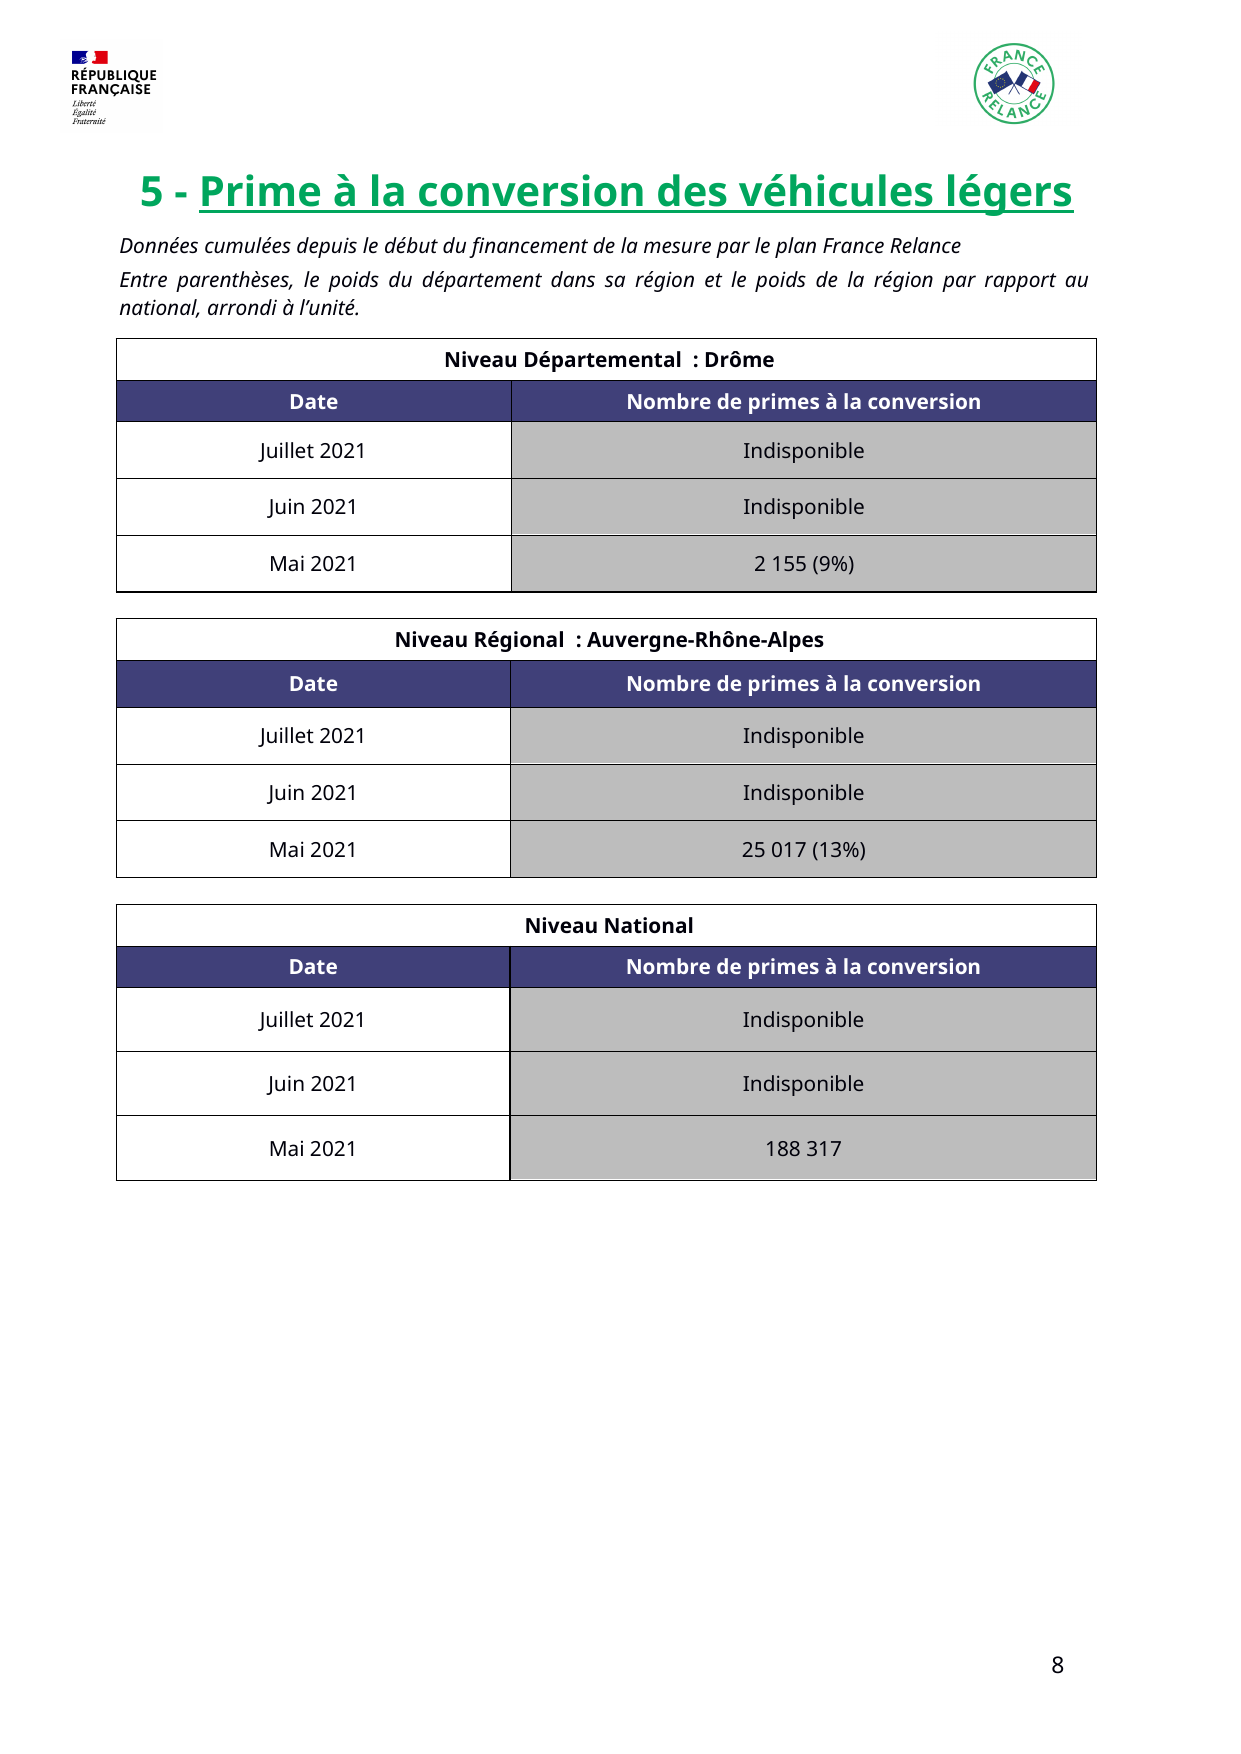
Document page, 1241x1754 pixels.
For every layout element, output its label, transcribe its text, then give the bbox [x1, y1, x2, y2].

picture [60, 39, 164, 133]
table_cell Indisponible [511, 988, 1096, 1051]
picture [935, 31, 1082, 126]
text Données cumulées depuis le début du financement de la mesure par le plan France Relance [119, 231, 1094, 260]
text Entre parenthèses, le poids du département dans sa région et le poids de la région par rapport au national, arrondi à l’unité. [119, 265, 1094, 322]
table_cell Indisponible [511, 765, 1096, 820]
table_cell Juillet 2021 [117, 988, 509, 1051]
table_cell Indisponible [512, 479, 1096, 534]
table_cell Nombre de primes à la conversion [511, 661, 1096, 707]
table_cell Mai 2021 [117, 1116, 509, 1179]
table_header Niveau Départemental : Drôme [117, 339, 1096, 380]
table_cell Juin 2021 [117, 479, 511, 534]
table_cell Indisponible [511, 1052, 1096, 1115]
table_cell 188 317 [511, 1116, 1096, 1179]
table_cell Nombre de primes à la conversion [512, 381, 1096, 421]
table_header Niveau Régional : Auvergne-Rhône-Alpes [117, 619, 1096, 660]
table_cell Juillet 2021 [117, 708, 510, 763]
subtitle 5 - Prime à la conversion des véhicules légers [119, 162, 1094, 219]
table_cell Mai 2021 [117, 536, 511, 591]
table_cell Date [117, 661, 510, 707]
table_cell 2 155 (9%) [512, 536, 1096, 591]
table_cell Date [117, 947, 509, 987]
table_cell Nombre de primes à la conversion [511, 947, 1096, 987]
table_cell Juillet 2021 [117, 422, 511, 478]
table_cell Indisponible [511, 708, 1096, 763]
table_cell Juin 2021 [117, 1052, 509, 1115]
table_header Niveau National [117, 905, 1096, 946]
table_cell Juin 2021 [117, 765, 510, 820]
table_cell Indisponible [512, 422, 1096, 478]
table_cell 25 017 (13%) [511, 821, 1096, 877]
table_cell Mai 2021 [117, 821, 510, 877]
table_cell Date [117, 381, 511, 421]
